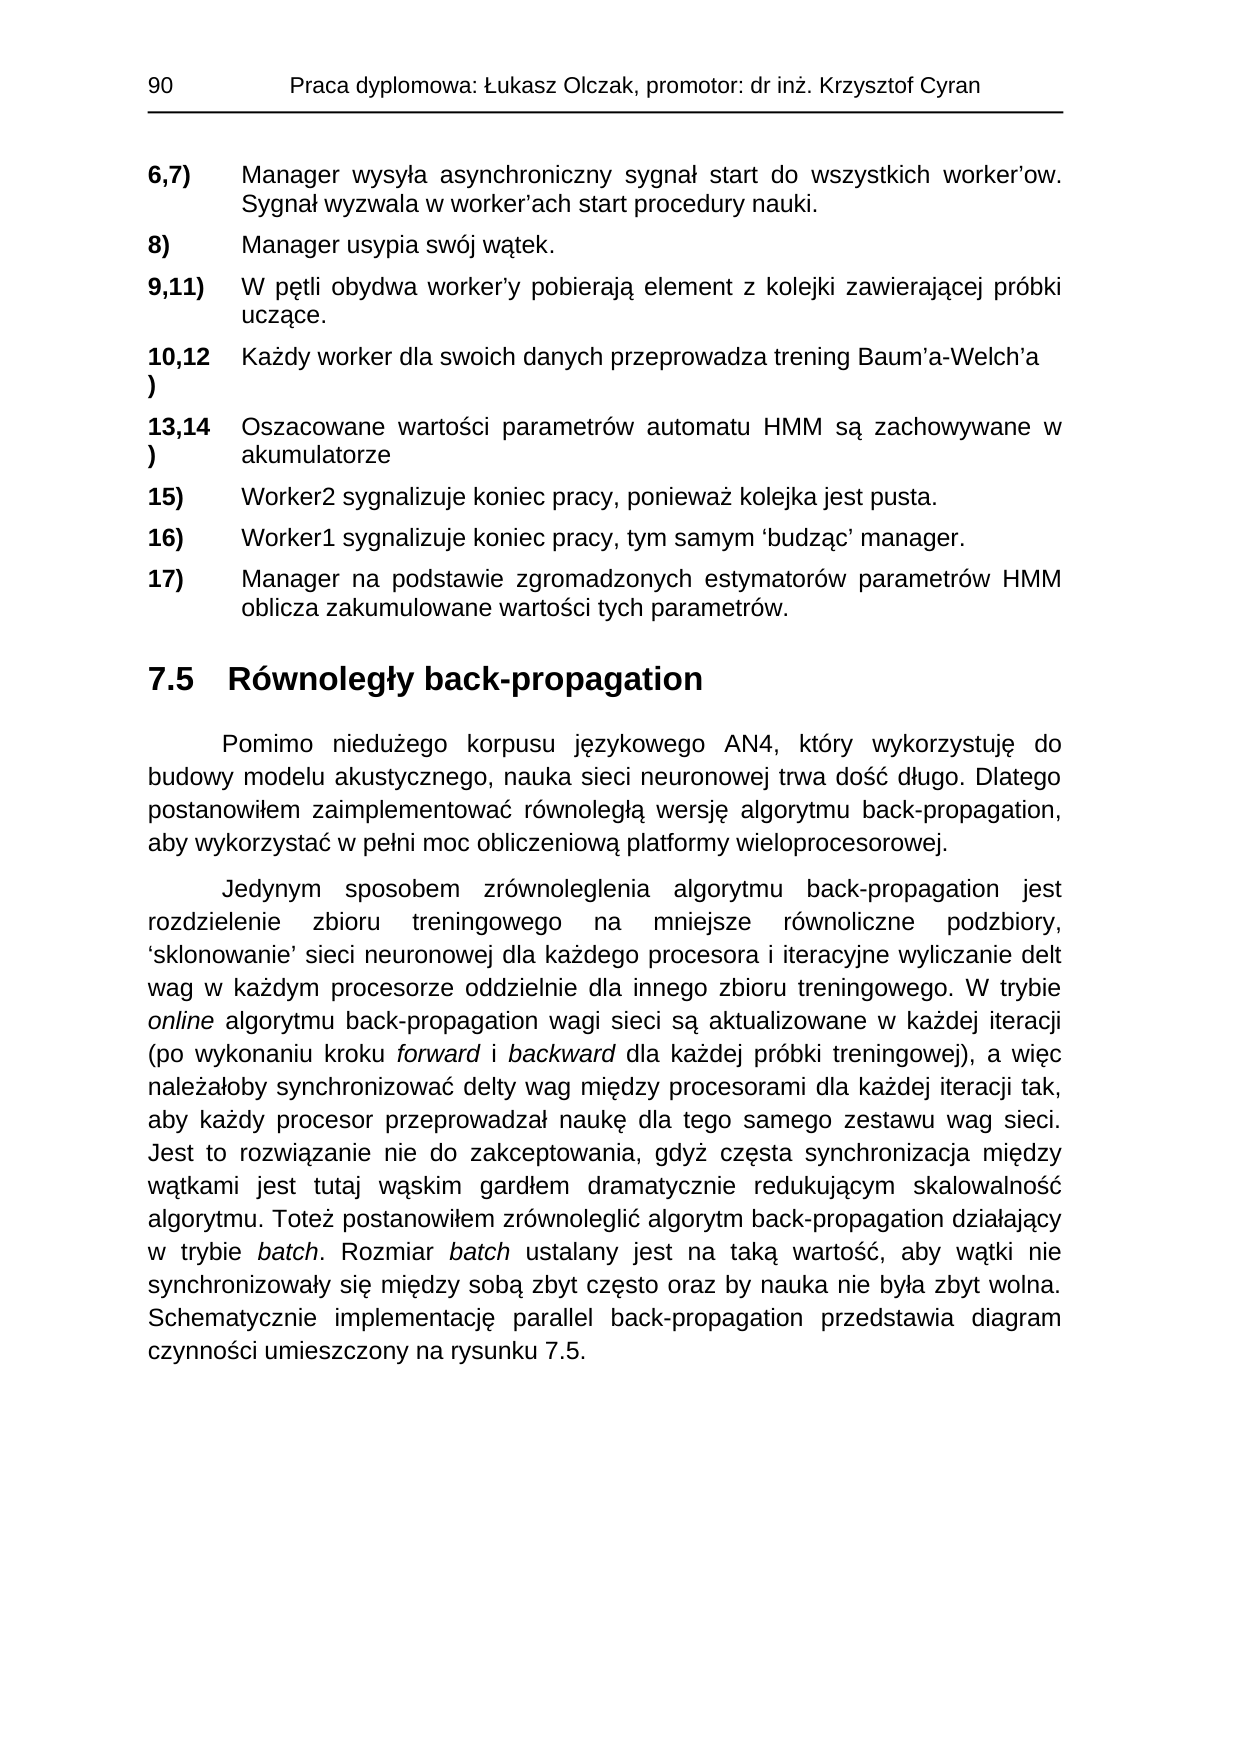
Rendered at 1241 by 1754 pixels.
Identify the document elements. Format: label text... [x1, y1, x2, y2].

table_cell Manager wysyła asynchroniczny sygnał start do wszystkich worker’ow. Sygnał wyzwala w worker’ach start procedury nauki. [230, 148, 1074, 218]
table_cell Worker2 sygnalizuje koniec pracy, ponieważ kolejka jest pusta. [230, 469, 1074, 510]
text Pomimo niedużego korpusu językowego AN4, który wykorzystuję do budowy modelu akustycznego, nauka sieci neuronowej trwa dość długo. Dlatego postanowiłem zaimplementować równoległą wersję algorytmu back-propagation, aby wykorzystać w pełni moc obliczeniową platformy wieloprocesorowej. [148, 729, 1063, 857]
table_cell Manager usypia swój wątek. [230, 218, 1074, 259]
table_cell Manager na podstawie zgromadzonych estymatorów parametrów HMM oblicza zakumulowane wartości tych parametrów. [230, 551, 1074, 621]
table_cell Każdy worker dla swoich danych przeprowadza trening Baum’a-Welch’a [230, 329, 1074, 399]
list Równoległy back-propagation [148, 659, 1063, 697]
table_cell 9,11) [136, 259, 230, 329]
text Jedynym sposobem zrównoleglenia algorytmu back-propagation jest rozdzielenie zbioru treningowego na mniejsze równoliczne podzbiory, ‘sklonowanie’ sieci neuronowej dla każdego procesora i iteracyjne wyliczanie delt wag w każdym procesorze oddzielnie dla innego zbioru treningowego. W trybie online algorytmu back-propagation wagi sieci są aktualizowane w każdej iteracji (po wykonaniu kroku forward i backward dla każdej próbki treningowej), a więc należałoby synchronizować delty wag między procesorami dla każdej iteracji tak, aby każdy procesor przeprowadzał naukę dla tego samego zestawu wag sieci. Jest to rozwiązanie nie do zakceptowania, gdyż częsta synchronizacja między wątkami jest tutaj wąskim gardłem dramatycznie redukującym skalowalność algorytmu. Toteż postanowiłem zrównoleglić algorytm back-propagation działający w trybie batch. Rozmiar batch ustalany jest na taką wartość, aby wątki nie synchronizowały się między sobą zbyt często oraz by nauka nie była zbyt wolna. Schematycznie implementację parallel back-propagation przedstawia diagram czynności umieszczony na rysunku 7.5. [148, 874, 1063, 1365]
table_cell 13,14) [136, 399, 230, 469]
table_cell 8) [136, 218, 230, 259]
table_cell 16) [136, 510, 230, 551]
table_cell 10,12) [136, 329, 230, 399]
table_cell W pętli obydwa worker’y pobierają element z kolejki zawierającej próbki uczące. [230, 259, 1074, 329]
table_cell 6,7) [136, 148, 230, 218]
table_cell 17) [136, 551, 230, 621]
table_cell Oszacowane wartości parametrów automatu HMM są zachowywane w akumulatorze [230, 399, 1074, 469]
table_cell Worker1 sygnalizuje koniec pracy, tym samym ‘budząc’ manager. [230, 510, 1074, 551]
table_cell 15) [136, 469, 230, 510]
